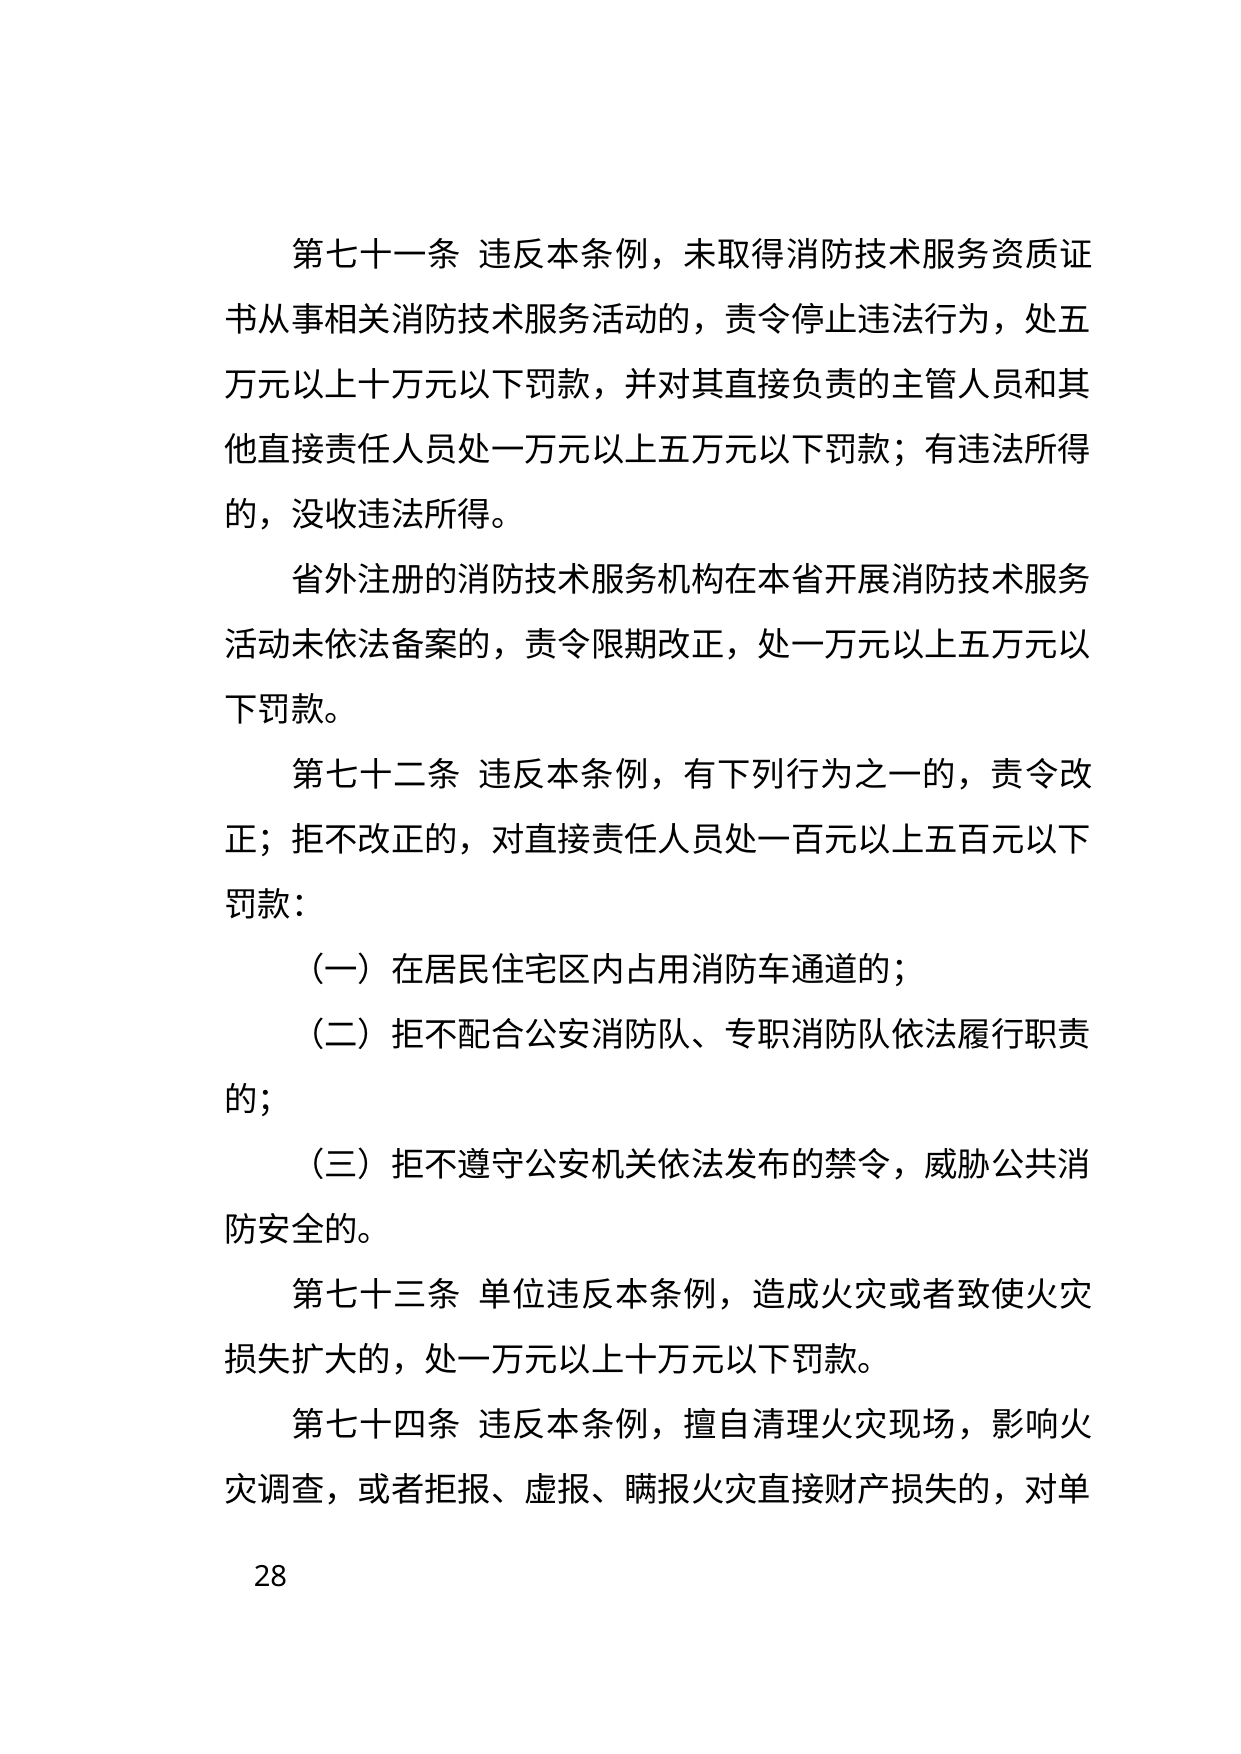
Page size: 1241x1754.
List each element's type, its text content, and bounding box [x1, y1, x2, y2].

text （三）拒不遵守公安机关依法发布的禁令，威胁公共消防安全的。 [224, 1129, 1093, 1259]
text 省外注册的消防技术服务机构在本省开展消防技术服务活动未依法备案的，责令限期改正，处一万元以上五万元以下罚款。 [224, 544, 1093, 739]
text 第七十三条 单位违反本条例，造成火灾或者致使火灾损失扩大的，处一万元以上十万元以下罚款。 [224, 1259, 1093, 1389]
text 第七十一条 违反本条例，未取得消防技术服务资质证书从事相关消防技术服务活动的，责令停止违法行为，处五万元以上十万元以下罚款，并对其直接负责的主管人员和其他直接责任人员处一万元以上五万元以下罚款；有违法所得的，没收违法所得。 [224, 219, 1093, 544]
text （二）拒不配合公安消防队、专职消防队依法履行职责的； [224, 999, 1093, 1129]
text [224, 1389, 1093, 1519]
text 第七十二条 违反本条例，有下列行为之一的，责令改正；拒不改正的，对直接责任人员处一百元以上五百元以下罚款： [224, 739, 1093, 934]
text （一）在居民住宅区内占用消防车通道的； [224, 934, 1093, 999]
